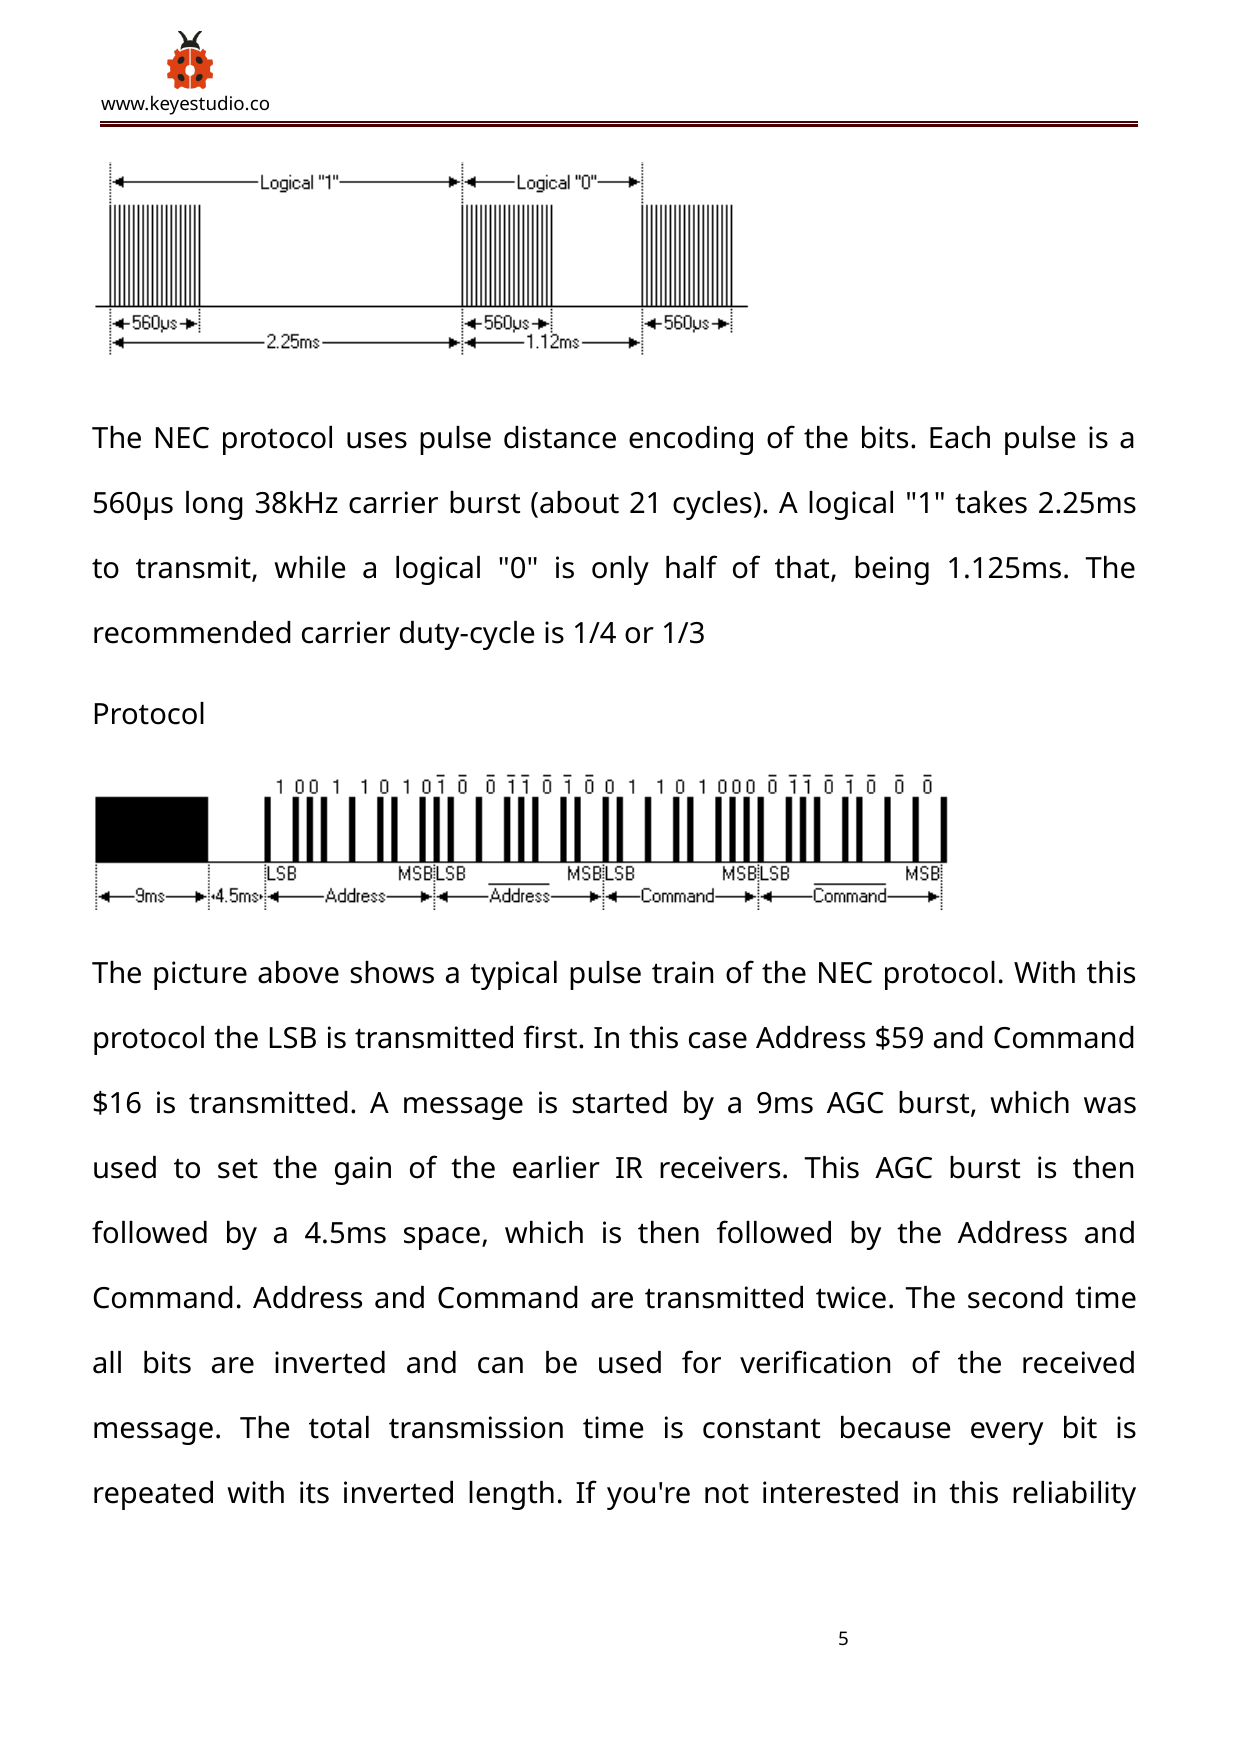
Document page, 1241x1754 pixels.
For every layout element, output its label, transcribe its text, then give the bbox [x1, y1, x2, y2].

list The NEC protocol uses pulse distance encoding of the bits. Each pulse is a 560µs long 38kHz carrier burst (about 21 cycles). A logical "1" takes 2.25ms to transmit, while a logical "0" is only half of that, being 1.125ms. The recommended carrier duty-cycle is 1/4 or 1/3 [92, 405, 1138, 665]
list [92, 939, 1138, 1524]
picture [91, 761, 952, 910]
picture [91, 162, 756, 358]
list Protocol [92, 681, 1138, 746]
picture [155, 31, 231, 93]
